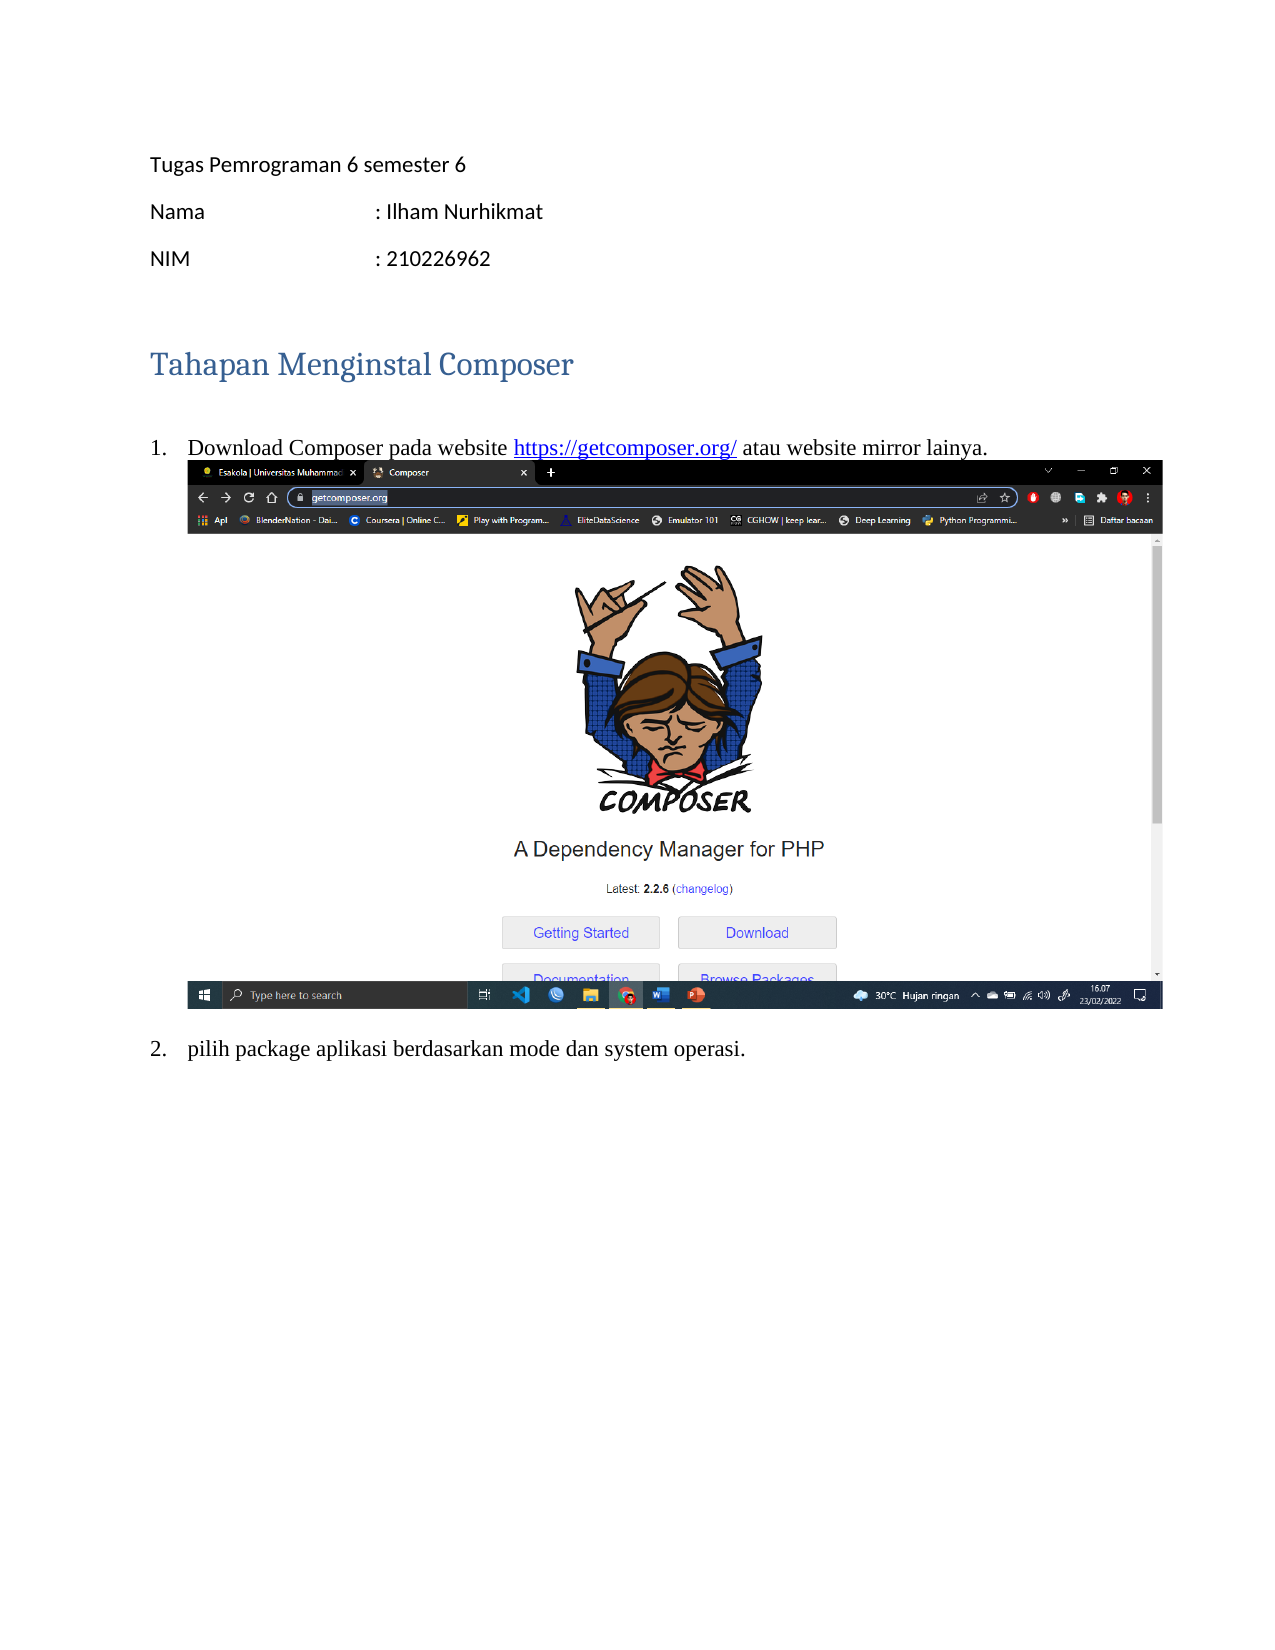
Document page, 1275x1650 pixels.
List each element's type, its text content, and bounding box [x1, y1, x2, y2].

text Nama : Ilham Nurhikmat [150, 197, 1125, 225]
text pilih package aplikasi berdasarkan mode dan system operasi. [150, 1035, 1125, 1061]
subtitle Tahapan Menginstal Composer [150, 346, 1125, 384]
text Tugas Pemrograman 6 semester 6 [150, 150, 1125, 178]
picture [187, 460, 1163, 1009]
text NIM : 210226962 [150, 244, 1125, 272]
text Download Composer pada website https://getcomposer.org/ atau website mirror lainya. [150, 434, 1125, 460]
